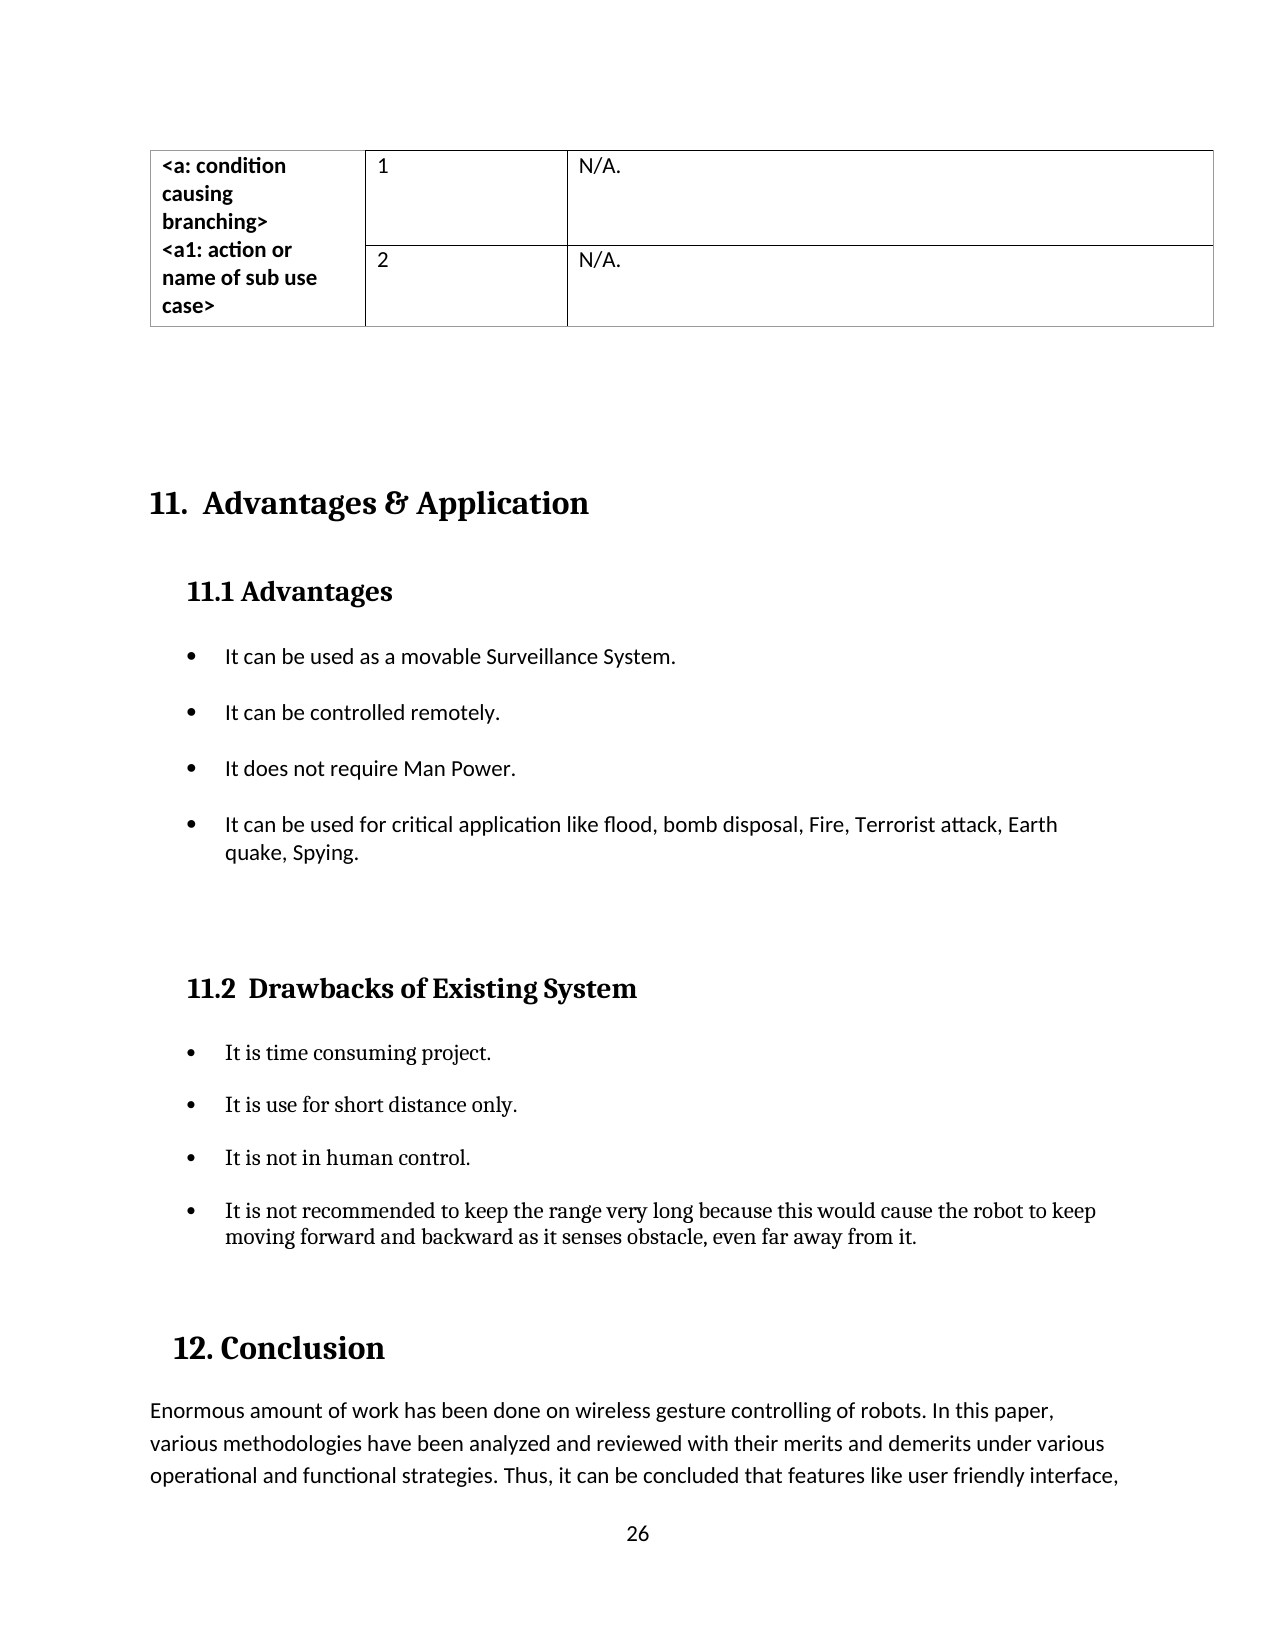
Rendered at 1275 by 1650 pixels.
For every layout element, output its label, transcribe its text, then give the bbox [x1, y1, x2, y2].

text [150, 1397, 1125, 1489]
table_cell 1 [366, 151, 567, 244]
table_cell 2 [366, 246, 567, 326]
table_cell N/A. [568, 151, 1213, 244]
list It is time consuming project. [187, 1039, 1125, 1066]
list It is not in human control. [187, 1145, 1125, 1171]
list It is use for short distance only. [187, 1092, 1125, 1118]
text 12. Conclusion [169, 1329, 1125, 1368]
list It is not recommended to keep the range very long because this would cause the robot to keep moving forward and backward as it senses obstacle, even far away from it. [187, 1197, 1125, 1250]
list It can be controlled remotely. [187, 698, 1125, 726]
list It can be used for critical application like flood, bomb disposal, Fire, Terrorist attack, Earth quake, Spying. [187, 810, 1125, 866]
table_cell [151, 151, 365, 326]
text 11.2 Drawbacks of Existing System [187, 972, 1125, 1006]
table_cell N/A. [568, 246, 1213, 326]
text 11.1 Advantages [187, 575, 1125, 609]
list It does not require Man Power. [187, 754, 1125, 782]
text 11. Advantages & Application [150, 484, 1125, 522]
list It can be used as a movable Surveillance System. [187, 642, 1125, 670]
